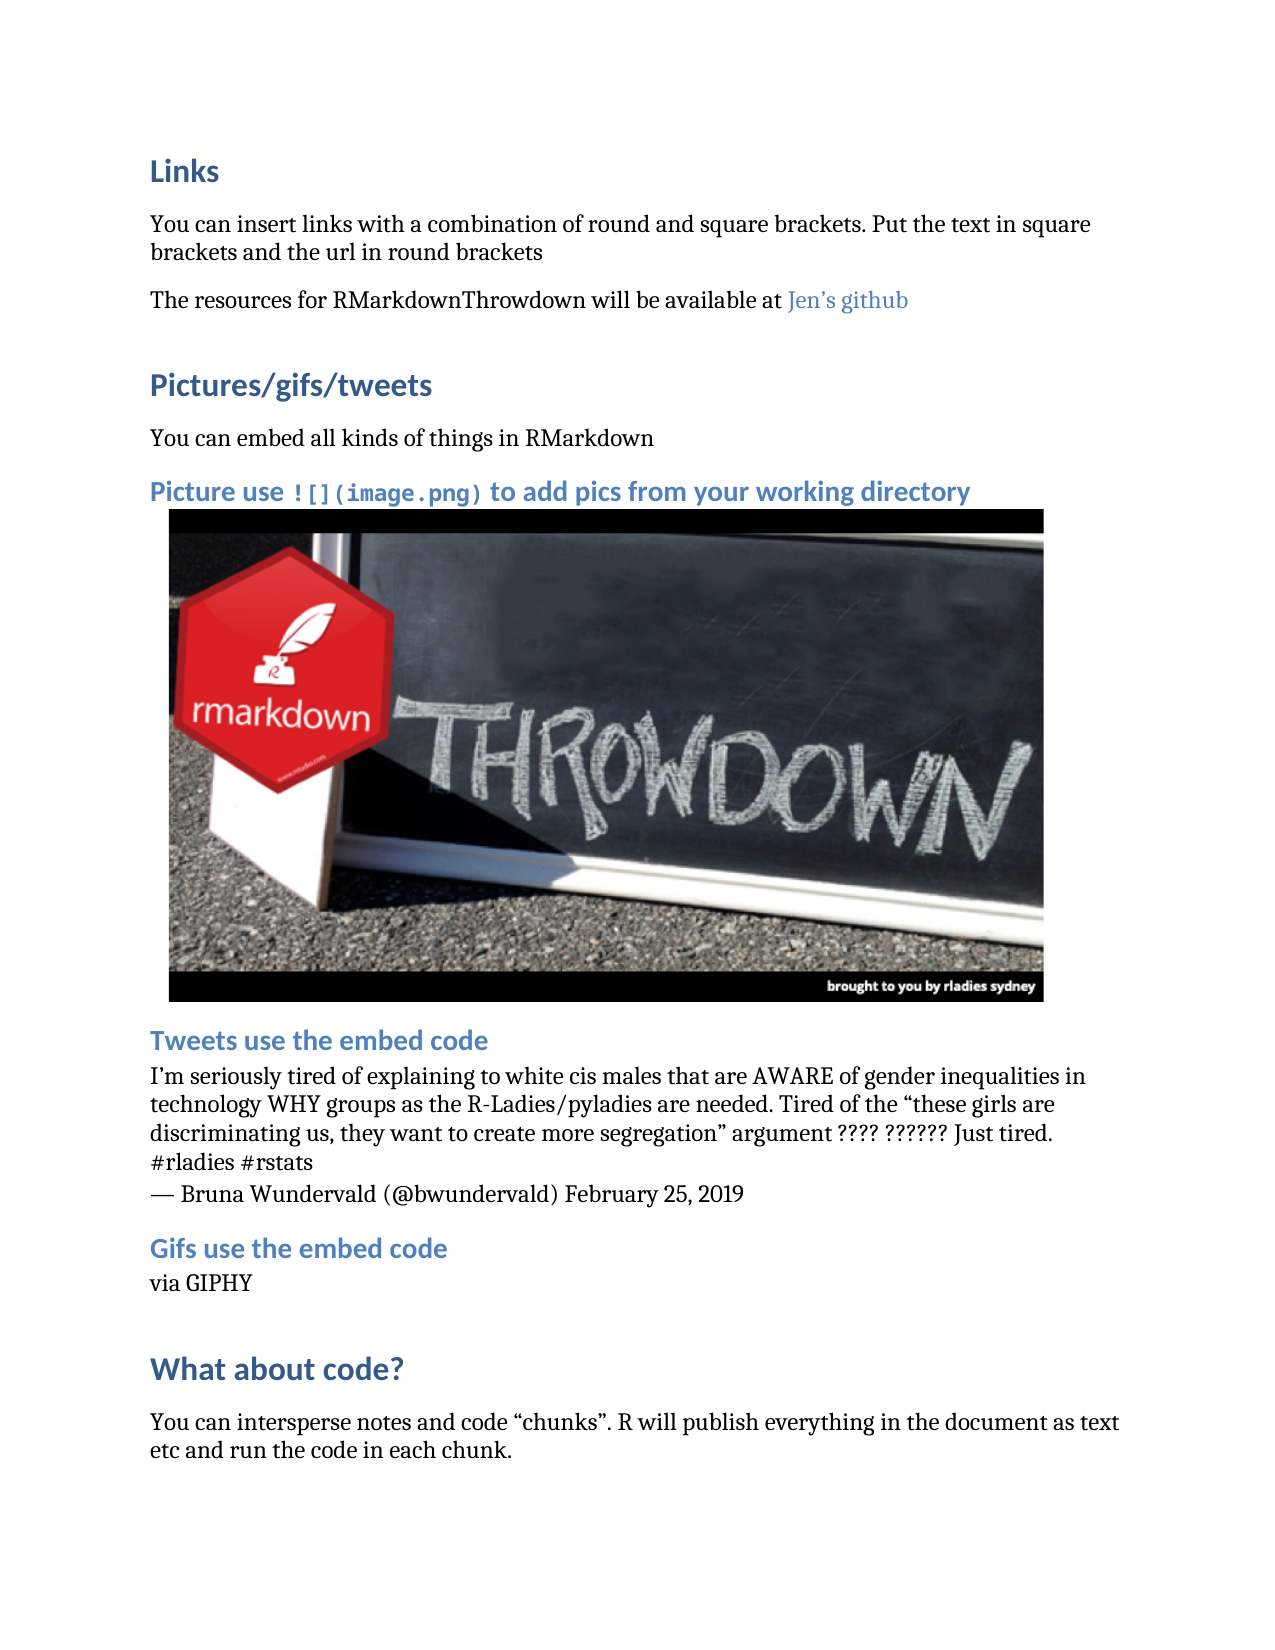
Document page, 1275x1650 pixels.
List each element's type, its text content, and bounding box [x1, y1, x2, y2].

text The resources for RMarkdownThrowdown will be available at Jen’s github [150, 286, 1125, 314]
subtitle Picture use ![](image.png) to add pics from your working directory [150, 473, 1125, 509]
text You can intersperse notes and code “chunks”. R will publish everything in the document as text etc and run the code in each chunk. [150, 1407, 1125, 1465]
subtitle Tweets use the embed code [150, 1022, 1125, 1058]
text I’m seriously tired of explaining to white cis males that are AWARE of gender inequalities in technology WHY groups as the R-Ladies/pyladies are needed. Tired of the “these girls are discriminating us, they want to create more segregation” argument ???? ?????? Just tired. #rladies #rstats [150, 1062, 1125, 1177]
subtitle Pictures/gifs/tweets [150, 364, 1125, 405]
text You can insert links with a combination of round and square brackets. Put the text in square brackets and the url in round brackets [150, 209, 1125, 267]
subtitle Gifs use the embed code [150, 1230, 1125, 1266]
subtitle What about code? [150, 1348, 1125, 1389]
text via GIPHY [150, 1269, 1125, 1298]
picture [168, 509, 1044, 1002]
text You can embed all kinds of things in RMarkdown [150, 424, 1125, 453]
text — Bruna Wundervald (@bwundervald) February 25, 2019 [150, 1180, 1125, 1209]
subtitle Links [150, 150, 1125, 191]
